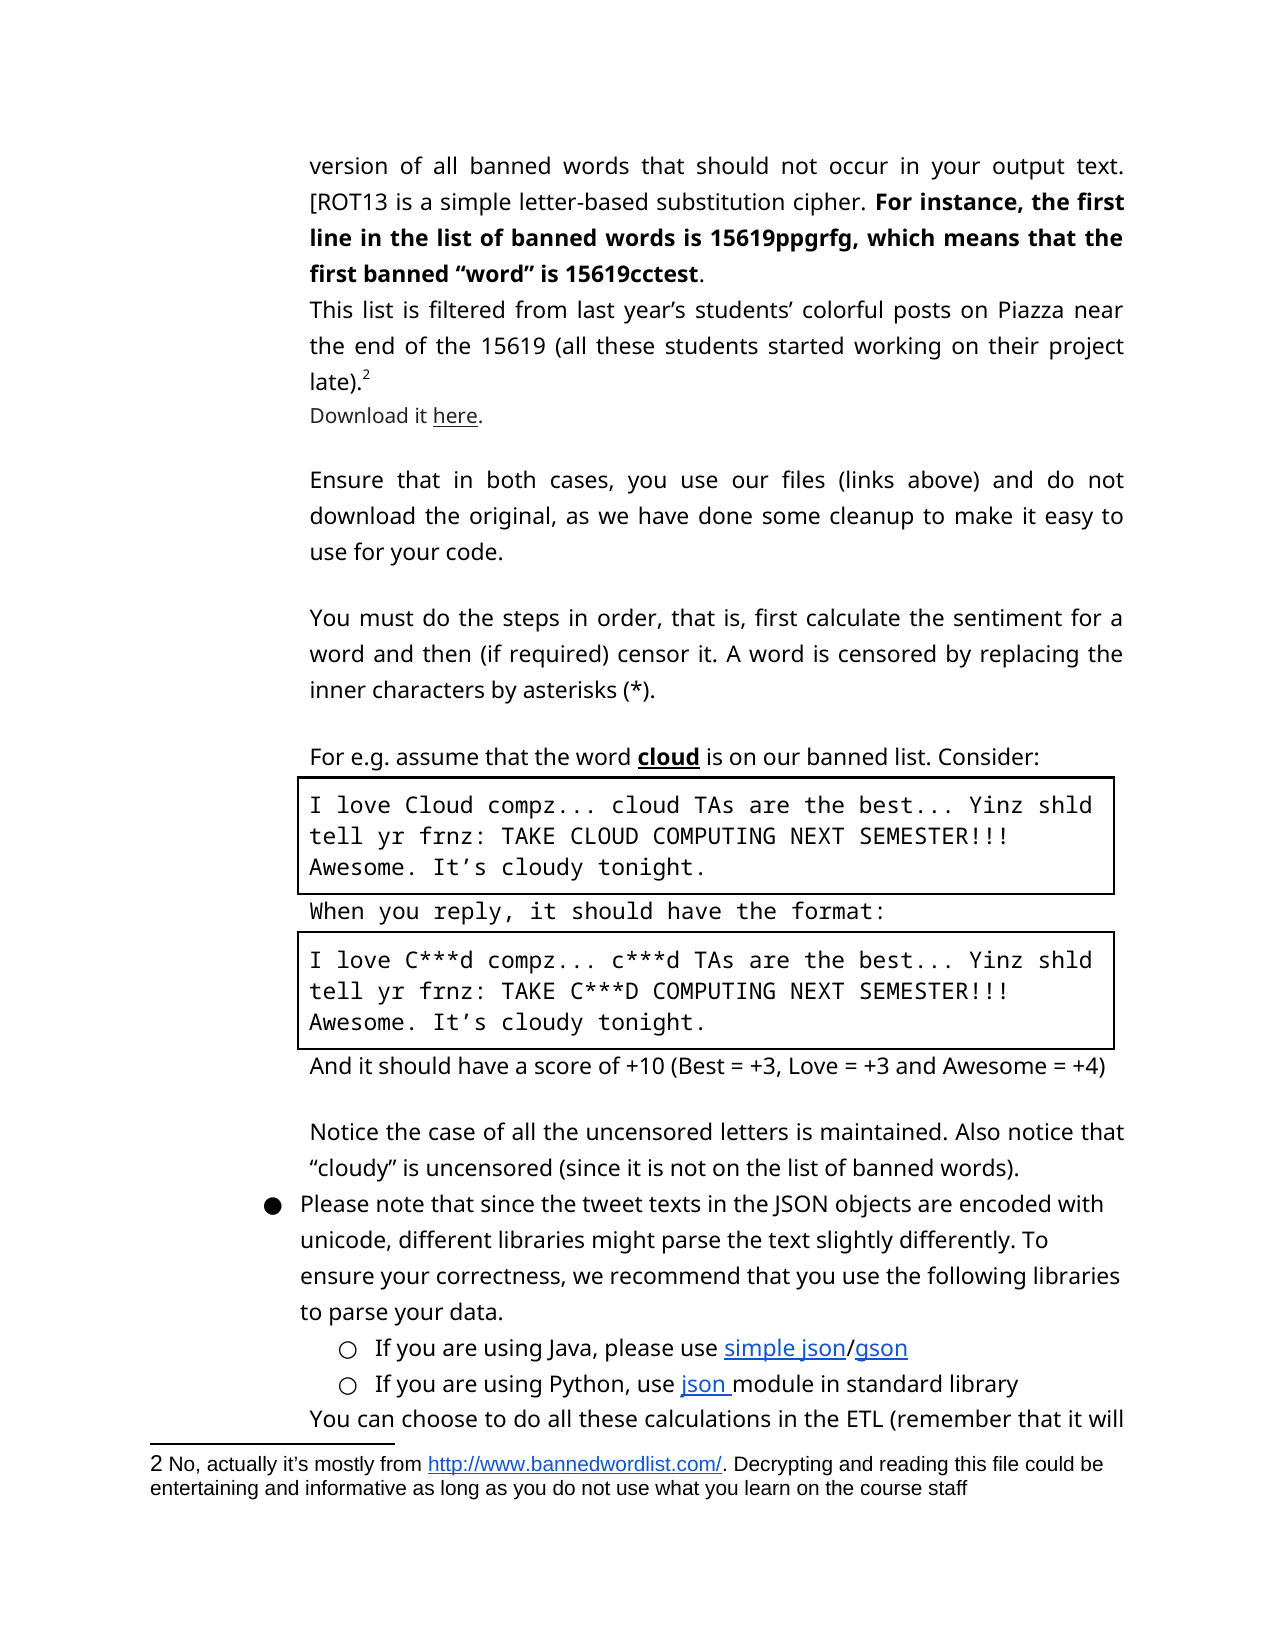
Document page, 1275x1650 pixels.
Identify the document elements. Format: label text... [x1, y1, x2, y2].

text Download it here. [309, 402, 1125, 430]
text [309, 1403, 1125, 1435]
list Please note that since the tweet texts in the JSON objects are encoded with unicode, different libraries might parse the text slightly differently. To ensure your correctness, we recommend that you use the following libraries to parse your data. [263, 1188, 1125, 1327]
text This list is filtered from last year’s students’ colorful posts on Piazza near the end of the 15619 (all these students started working on their project late). [309, 294, 1125, 397]
table_header I love C***d compz... c***d TAs are the best... Yinz shld tell yr frnz: TAKE C***D COMPUTING NEXT SEMESTER!!! Awesome. It’s cloudy tonight. [299, 933, 1113, 1048]
text For e.g. assume that the word cloud is on our banned list. Consider: [309, 740, 1125, 772]
table_header I love Cloud compz... cloud TAs are the best... Yinz shld tell yr frnz: TAKE CLOUD COMPUTING NEXT SEMESTER!!! Awesome. It’s cloudy tonight. [299, 779, 1113, 893]
list If you are using Python, use json module in standard library [338, 1367, 1125, 1399]
text Ensure that in both cases, you use our files (links above) and do not download the original, as we have done some cleanup to make it easy to use for your code. [309, 464, 1125, 567]
text And it should have a score of +10 (Best = +3, Love = +3 and Awesome = +4) [309, 1050, 1125, 1081]
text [309, 150, 1125, 289]
text Notice the case of all the uncensored letters is maintained. Also notice that “cloudy” is uncensored (since it is not on the list of banned words). [309, 1116, 1125, 1183]
text You must do the steps in order, that is, first calculate the sentiment for a word and then (if required) censor it. A word is censored by replacing the inner characters by asterisks (*). [309, 602, 1125, 706]
list If you are using Java, please use simple json/gson [338, 1332, 1125, 1363]
text When you reply, it should have the format: [309, 895, 1125, 926]
